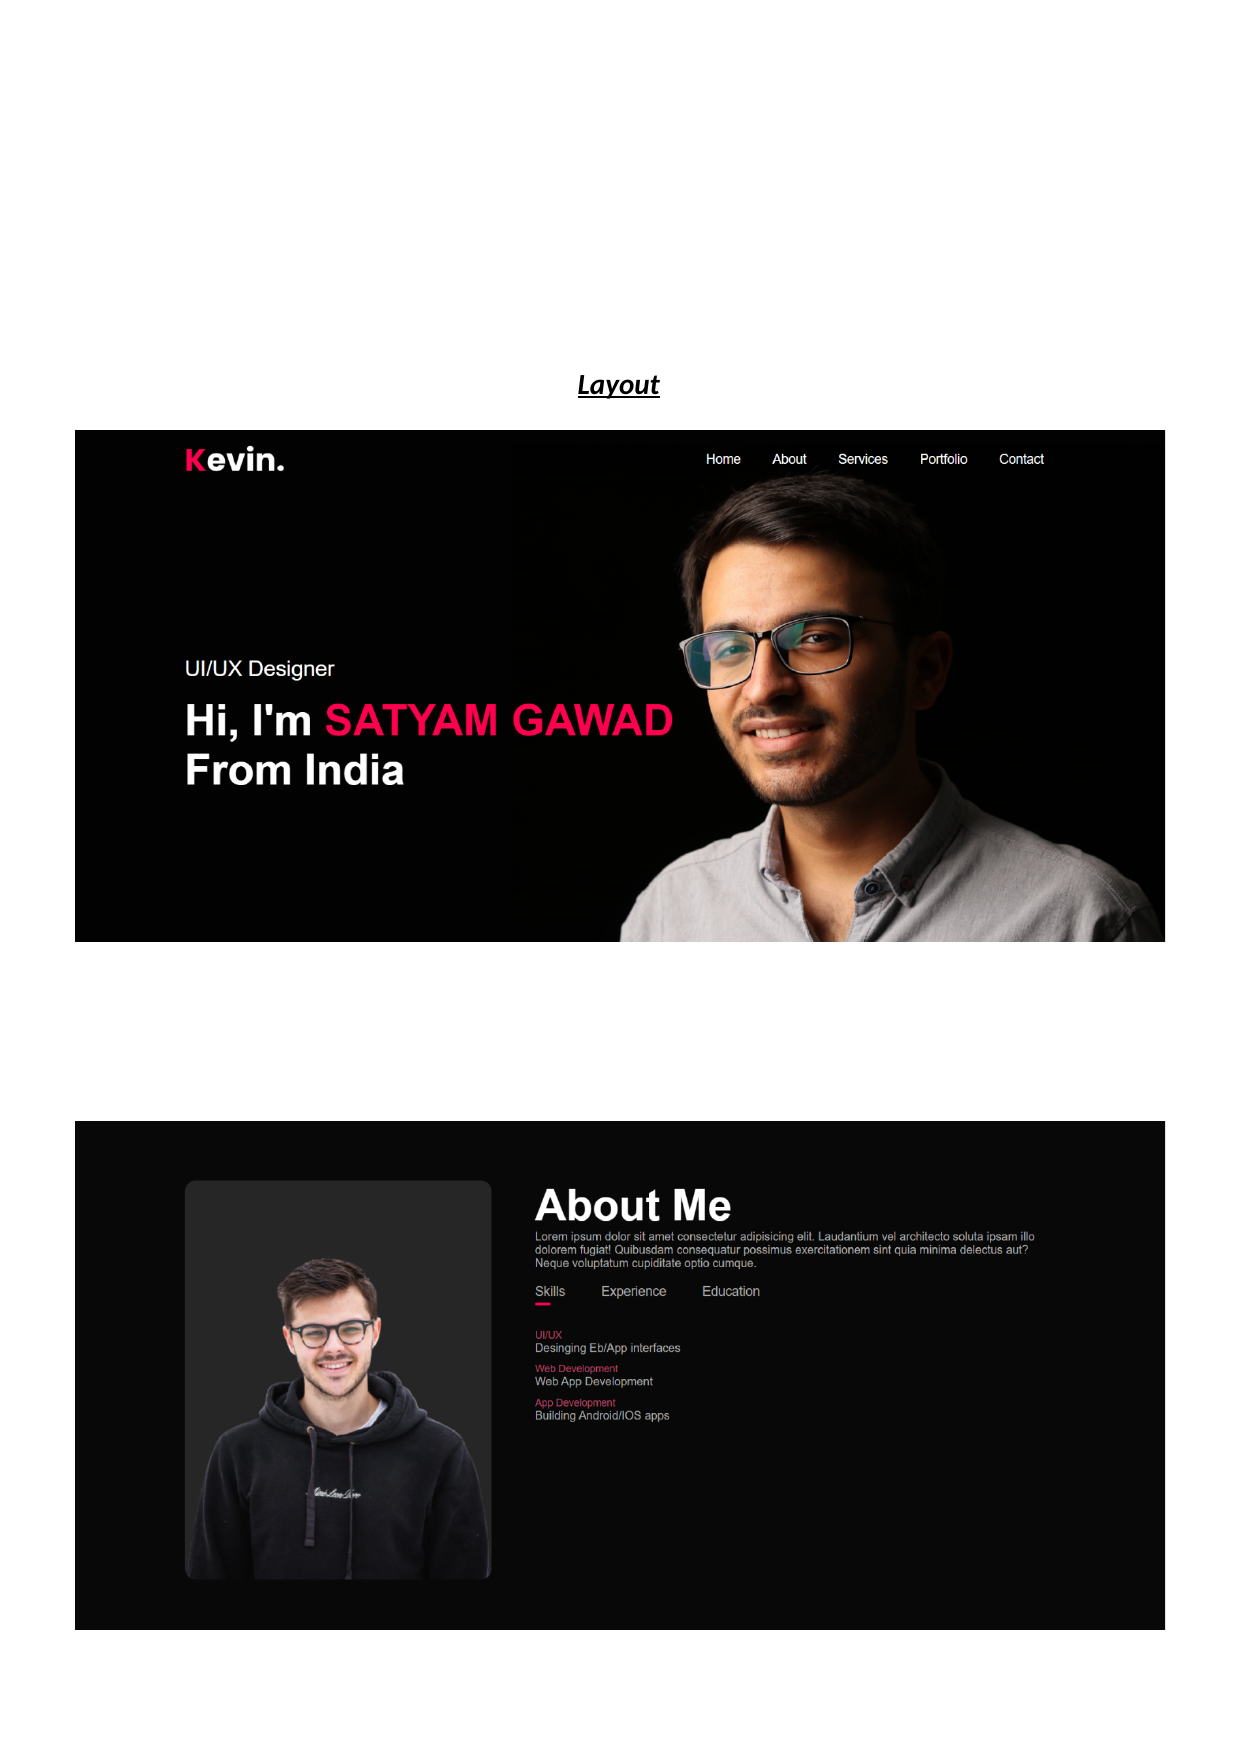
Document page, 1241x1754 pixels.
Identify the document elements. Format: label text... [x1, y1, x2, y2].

picture [75, 1121, 1166, 1630]
picture [75, 430, 1166, 942]
text Layout [75, 366, 1165, 401]
